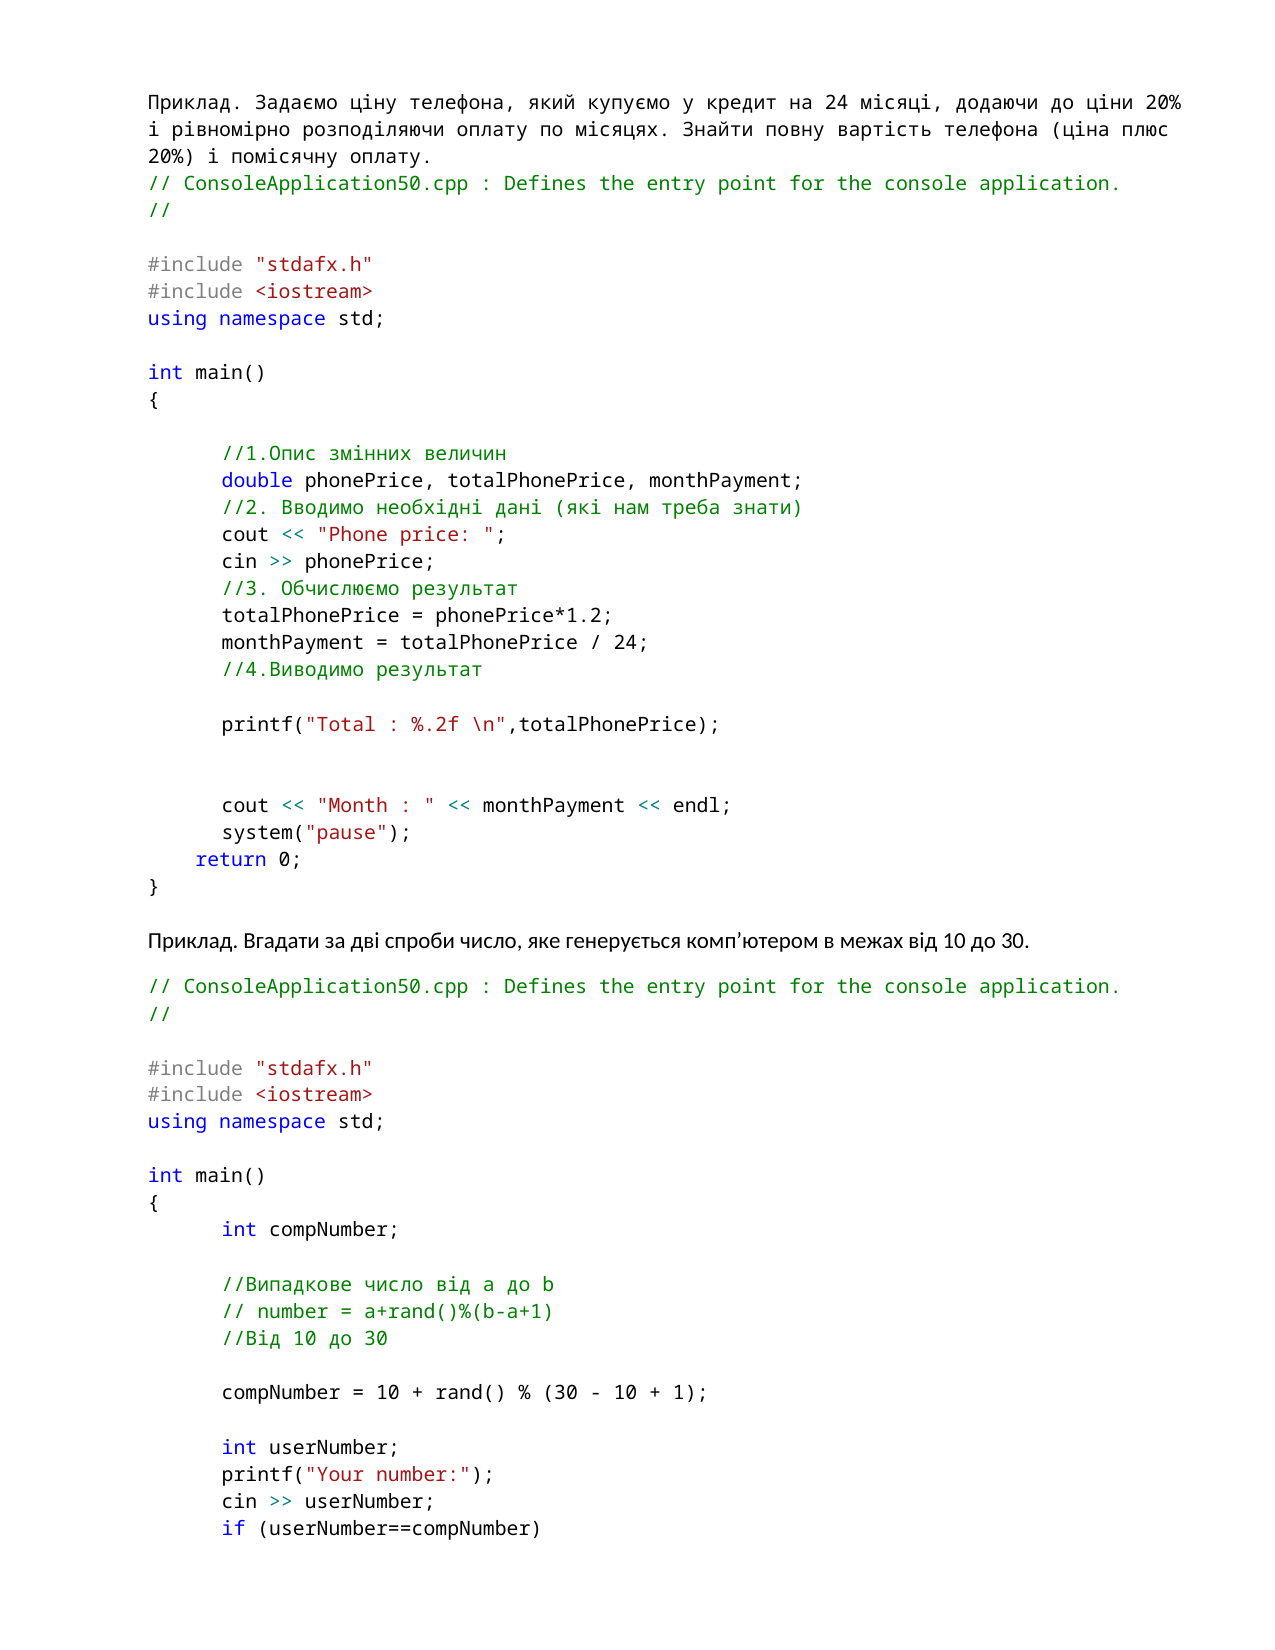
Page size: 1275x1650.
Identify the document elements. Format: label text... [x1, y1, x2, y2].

text using namespace std; [148, 1108, 1186, 1135]
text compNumber = 10 + rand() % (30 - 10 + 1); [148, 1378, 1186, 1406]
text monthPayment = totalPhonePrice / 24; [148, 628, 1186, 655]
text Приклад. Задаємо ціну телефона, який купуємо у кредит на 24 місяці, додаючи до ціни 20% і рівномірно розподіляючи оплату по місяцях. Знайти повну вартість телефона (ціна плюс 20%) і помісячну оплату. [148, 88, 1186, 169]
text //Випадкове число від a до b [148, 1271, 1186, 1298]
text //2. Вводимо необхідні дані (які нам треба знати) [148, 493, 1186, 520]
text return 0; [148, 845, 1186, 872]
text //4.Виводимо результат [148, 655, 1186, 682]
text printf("Total : %.2f \n",totalPhonePrice); [148, 710, 1186, 737]
text // ConsoleApplication50.cpp : Defines the entry point for the console application. [148, 973, 1186, 1000]
text //1.Опис змінних величин [148, 439, 1186, 466]
text // [148, 196, 1186, 223]
text totalPhonePrice = phonePrice*1.2; [148, 601, 1186, 628]
text printf("Your number:"); [148, 1461, 1186, 1487]
text } [148, 872, 1186, 899]
text cout << "Phone price: "; [148, 520, 1186, 547]
text //Від 10 до 30 [148, 1324, 1186, 1352]
text cin >> phonePrice; [148, 547, 1186, 574]
text { [148, 1189, 1186, 1216]
text { [148, 385, 1186, 412]
text #include "stdafx.h" [148, 250, 1186, 277]
text using namespace std; [148, 304, 1186, 331]
text int main() [148, 358, 1186, 385]
text // ConsoleApplication50.cpp : Defines the entry point for the console application. [148, 169, 1186, 196]
text // [148, 1000, 1186, 1027]
text cout << "Month : " << monthPayment << endl; [148, 791, 1186, 818]
text // number = a+rand()%(b-a+1) [148, 1298, 1186, 1324]
text system("pause"); [148, 818, 1186, 845]
text Приклад. Вгадати за дві спроби число, яке генерується комп’ютером в межах від 10 до 30. [148, 926, 1186, 954]
text #include <iostream> [148, 277, 1186, 304]
text //3. Обчислюємо результат [148, 574, 1186, 601]
text double phonePrice, totalPhonePrice, monthPayment; [148, 466, 1186, 493]
text int main() [148, 1162, 1186, 1189]
text int userNumber; [148, 1433, 1186, 1461]
text #include "stdafx.h" [148, 1054, 1186, 1081]
text if (userNumber==compNumber) [148, 1514, 1186, 1541]
text int compNumber; [148, 1216, 1186, 1243]
text cin >> userNumber; [148, 1487, 1186, 1514]
text #include <iostream> [148, 1081, 1186, 1108]
